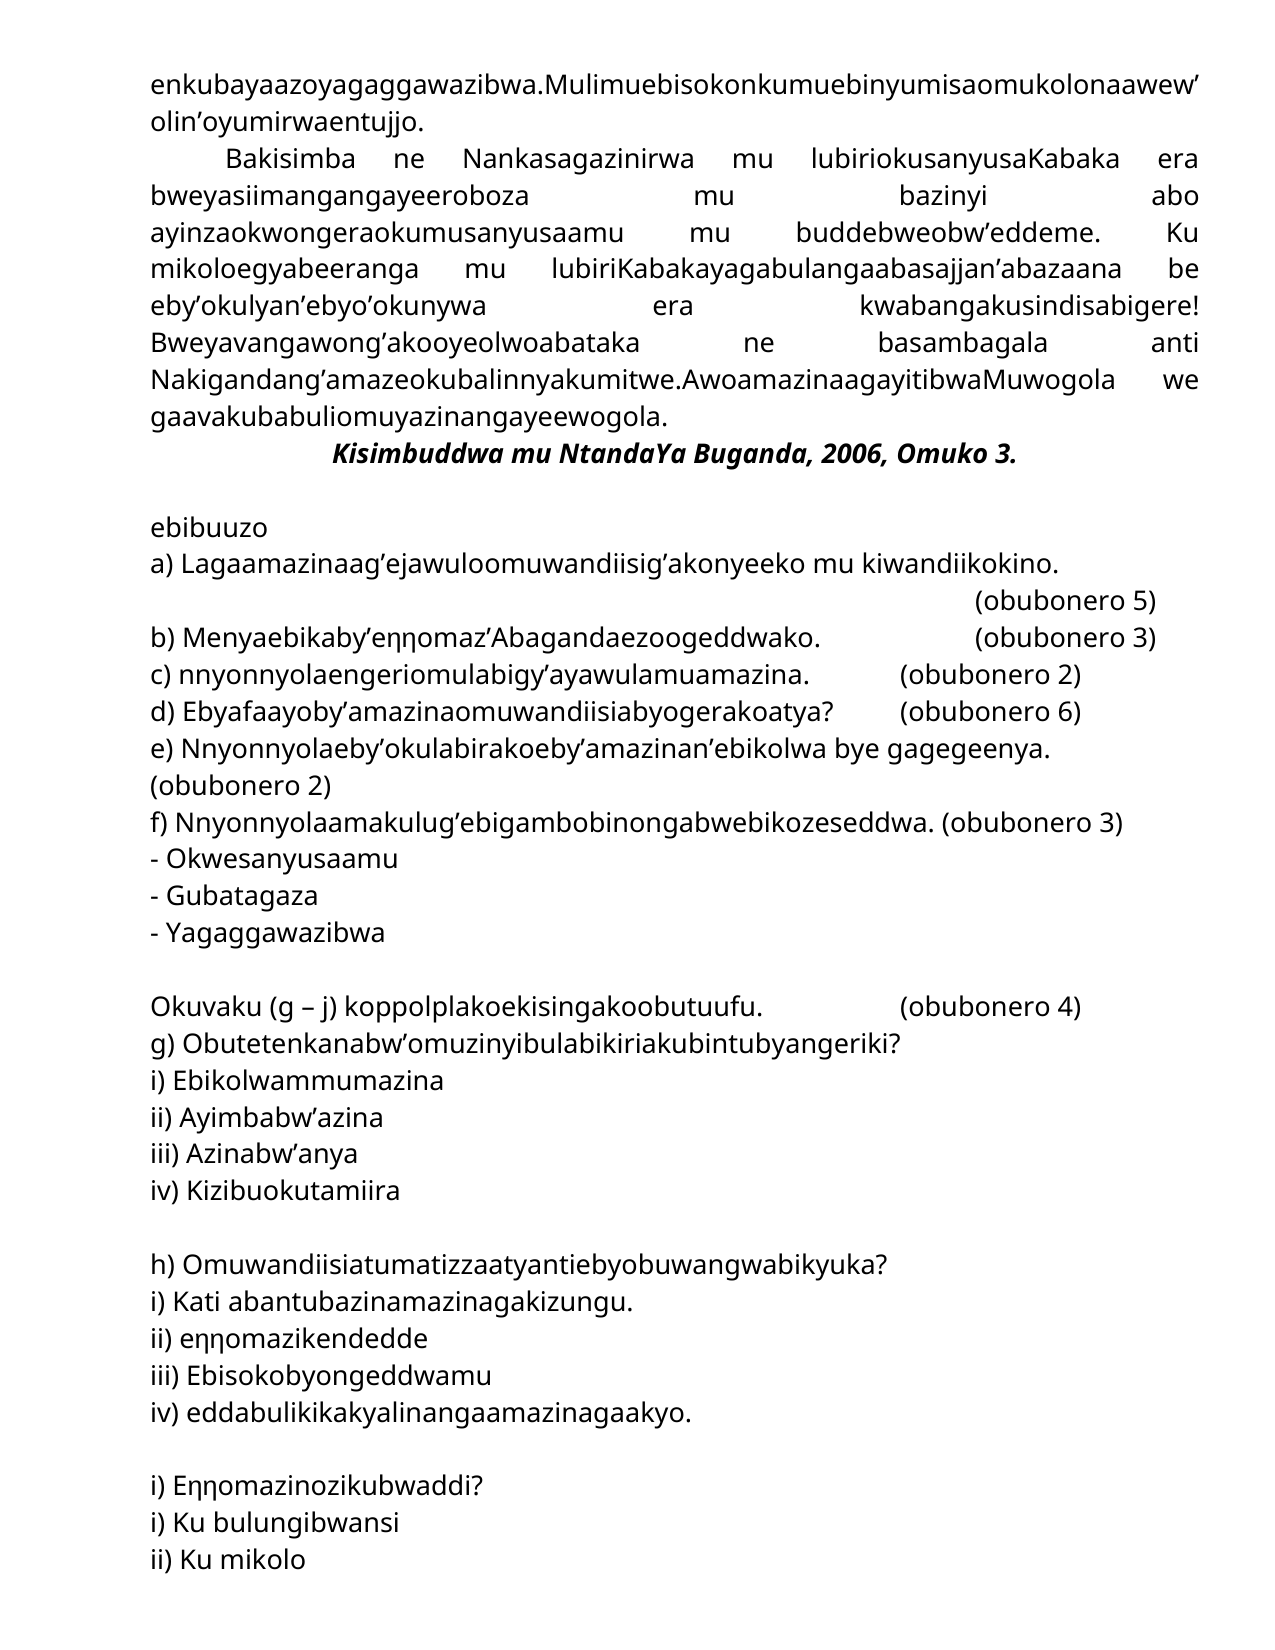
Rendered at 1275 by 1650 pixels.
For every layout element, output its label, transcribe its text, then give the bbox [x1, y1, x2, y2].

text Bakisimba ne Nankasagazinirwa mu lubiriokusanyusaKabaka era bweyasiimangangayeeroboza mu bazinyi abo ayinzaokwongeraokumusanyusaamu mu buddebweobw’eddeme. Ku mikoloegyabeeranga mu lubiriKabakayagabulangaabasajjan’abazaana be eby’okulyan’ebyo’okunywa era kwabangakusindisabigere! Bweyavangawong’akooyeolwoabataka ne basambagala anti Nakigandang’amazeokubalinnyakumitwe.AwoamazinaagayitibwaMuwogola we gaavakubabuliomuyazinangayeewogola. [150, 139, 1200, 434]
text i) Ebikolwammumazina [150, 1061, 1200, 1098]
text f) Nnyonnyolaamakulug’ebigambobinongabwebikozeseddwa. (obubonero 3) [150, 803, 1200, 840]
text iii) Azinabw’anya [150, 1135, 1200, 1172]
text (obubonero 5) [150, 582, 1200, 619]
text ii) eηηomazikendedde [150, 1319, 1200, 1356]
text d) Ebyafaayoby’amazinaomuwandiisiabyogerakoatya? (obubonero 6) [150, 692, 1200, 729]
text iv) Kizibuokutamiira [150, 1172, 1200, 1209]
text i) Kati abantubazinamazinagakizungu. [150, 1282, 1200, 1319]
text ii) Ayimbabw’azina [150, 1098, 1200, 1135]
text ii) Ku mikolo [150, 1541, 1200, 1577]
text Kisimbuddwa mu NtandaYa Buganda, 2006, Omuko 3. [150, 434, 1200, 471]
text i) Ku bulungibwansi [150, 1504, 1200, 1541]
text ebibuuzo [150, 508, 1200, 545]
text Okuvaku (g – j) koppolplakoekisingakoobutuufu. (obubonero 4) [150, 987, 1200, 1024]
text e) Nnyonnyolaeby’okulabirakoeby’amazinan’ebikolwa bye gagegeenya. (obubonero 2) [150, 729, 1200, 803]
text c) nnyonnyolaengeriomulabigy’ayawulamuamazina. (obubonero 2) [150, 656, 1200, 692]
text iv) eddabulikikakyalinangaamazinagaakyo. [150, 1393, 1200, 1430]
text - Gubatagaza [150, 877, 1200, 914]
text g) Obutetenkanabw’omuzinyibulabikiriakubintubyangeriki? [150, 1024, 1200, 1061]
text - Okwesanyusaamu [150, 840, 1200, 877]
text h) Omuwandiisiatumatizzaatyantiebyobuwangwabikyuka? [150, 1246, 1200, 1282]
text a) Lagaamazinaag’ejawuloomuwandiisig’akonyeeko mu kiwandiikokino. [150, 545, 1200, 582]
text iii) Ebisokobyongeddwamu [150, 1356, 1200, 1393]
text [150, 66, 1200, 139]
text i) Eηηomazinozikubwaddi? [150, 1467, 1200, 1504]
text b) Menyaebikaby’eηηomaz’Abagandaezoogeddwako. (obubonero 3) [150, 619, 1200, 656]
text - Yagaggawazibwa [150, 914, 1200, 951]
